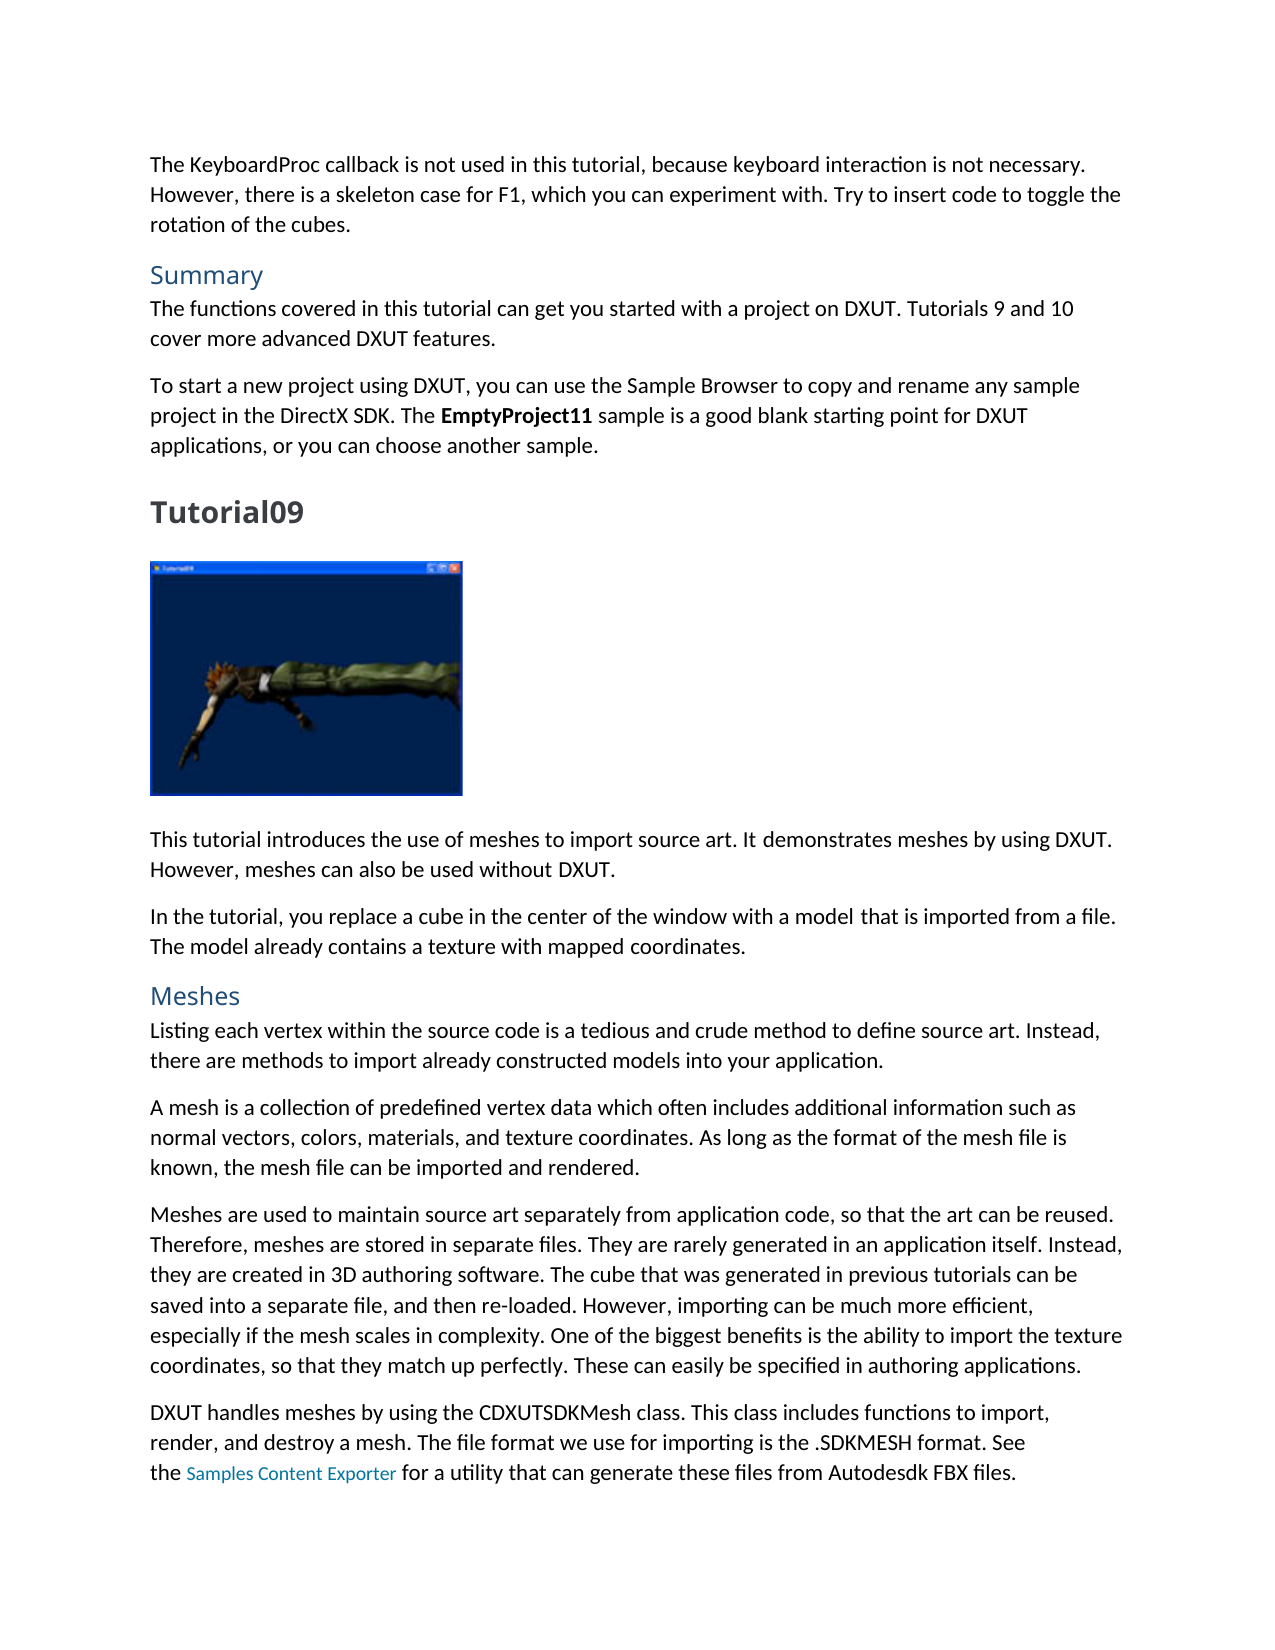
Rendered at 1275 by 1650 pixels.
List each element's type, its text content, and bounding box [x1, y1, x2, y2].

picture [150, 561, 463, 796]
text DXUT handles meshes by using the CDXUTSDKMesh class. This class includes functions to import, render, and destroy a mesh. The file format we use for importing is the .SDKMESH format. See the Samples Content Exporter for a utility that can generate these files from Autodesdk FBX files. [150, 1398, 1125, 1486]
text A mesh is a collection of predefined vertex data which often includes additional information such as normal vectors, colors, materials, and texture coordinates. As long as the format of the mesh file is known, the mesh file can be imported and rendered. [150, 1093, 1125, 1181]
text This tutorial introduces the use of meshes to import source art. It demonstrates meshes by using DXUT. However, meshes can also be used without DXUT. [150, 825, 1125, 883]
text Meshes are used to maintain source art separately from application code, so that the art can be reused. Therefore, meshes are stored in separate files. They are rarely generated in an application itself. Instead, they are created in 3D authoring software. The cube that was generated in previous tutorials can be saved into a separate file, and then re-loaded. However, importing can be much more efficient, especially if the mesh scales in complexity. One of the biggest benefits is the ability to import the texture coordinates, so that they match up perfectly. These can easily be specified in authoring applications. [150, 1200, 1125, 1379]
subtitle Tutorial09 [150, 491, 1125, 532]
text The functions covered in this tutorial can get you started with a project on DXUT. Tutorials 9 and 10 cover more advanced DXUT features. [150, 294, 1125, 352]
text To start a new project using DXUT, you can use the Sample Browser to copy and rename any sample project in the DirectX SDK. The EmptyProject11 sample is a good blank starting point for DXUT applications, or you can choose another sample. [150, 371, 1125, 459]
text In the tutorial, you replace a cube in the center of the window with a model that is imported from a file. The model already contains a texture with mapped coordinates. [150, 902, 1125, 960]
subtitle Summary [150, 257, 1125, 291]
subtitle Meshes [150, 979, 1125, 1013]
text Listing each vertex within the source code is a tedious and crude method to define source art. Instead, there are methods to import already constructed models into your application. [150, 1016, 1125, 1074]
text The KeyboardProc callback is not used in this tutorial, because keyboard interaction is not necessary. However, there is a skeleton case for F1, which you can experiment with. Try to insert code to toggle the rotation of the cubes. [150, 150, 1125, 238]
